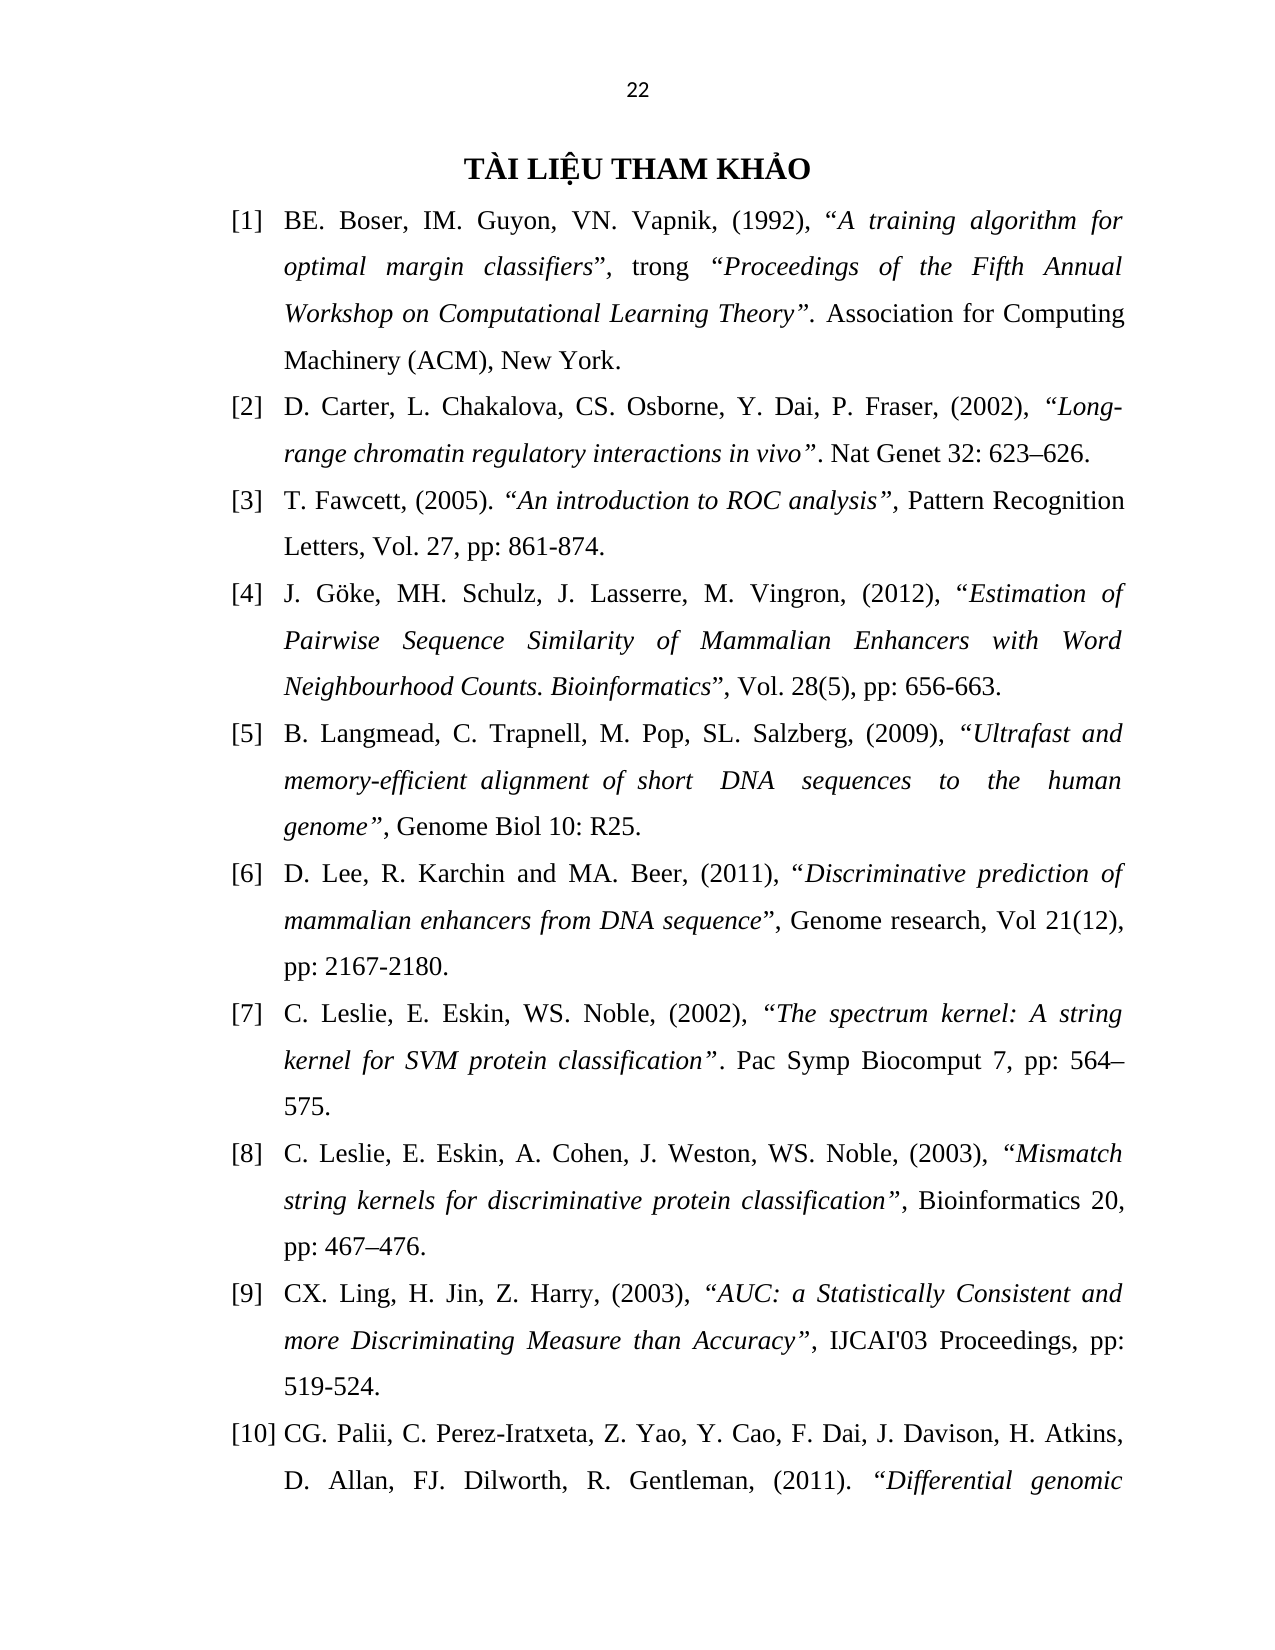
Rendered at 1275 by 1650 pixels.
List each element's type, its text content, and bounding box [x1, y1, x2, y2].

list CX. Ling, H. Jin, Z. Harry, (2003), “AUC: a Statistically Consistent and more Discriminating Measure than Accuracy”, IJCAI'03 Proceedings, pp: 519-524. [231, 1277, 1125, 1402]
list D. Carter, L. Chakalova, CS. Osborne, Y. Dai, P. Fraser, (2002), “Long-range chromatin regulatory interactions in vivo”. Nat Genet 32: 623–626. [231, 391, 1125, 468]
list C. Leslie, E. Eskin, WS. Noble, (2002), “The spectrum kernel: A string kernel for SVM protein classification”. Pac Symp Biocomput 7, pp: 564–575. [231, 997, 1125, 1122]
list D. Lee, R. Karchin and MA. Beer, (2011), “Discriminative prediction of mammalian enhancers from DNA sequence”, Genome research, Vol 21(12), pp: 2167-2180. [231, 857, 1125, 982]
list B. Langmead, C. Trapnell, M. Pop, SL. Salzberg, (2009), “Ultrafast and memory-efficient alignment of short DNA sequences to the human genome”, Genome Biol 10: R25. [231, 717, 1125, 842]
list C. Leslie, E. Eskin, A. Cohen, J. Weston, WS. Noble, (2003), “Mismatch string kernels for discriminative protein classification”, Bioinformatics 20, pp: 467–476. [231, 1137, 1125, 1262]
list BE. Boser, IM. Guyon, VN. Vapnik, (1992), “A training algorithm for optimal margin classifiers”, trong “Proceedings of the Fifth Annual Workshop on Computational Learning Theory”. Association for Computing Machinery (ACM), New York. [231, 204, 1125, 375]
subtitle TÀI LIỆU THAM KHẢO [150, 150, 1125, 186]
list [231, 1417, 1125, 1495]
list T. Fawcett, (2005). “An introduction to ROC analysis”, Pattern Recognition Letters, Vol. 27, pp: 861-874. [231, 484, 1125, 562]
list J. Göke, MH. Schulz, J. Lasserre, M. Vingron, (2012), “Estimation of Pairwise Sequence Similarity of Mammalian Enhancers with Word Neighbourhood Counts. Bioinformatics”, Vol. 28(5), pp: 656-663. [231, 577, 1125, 702]
